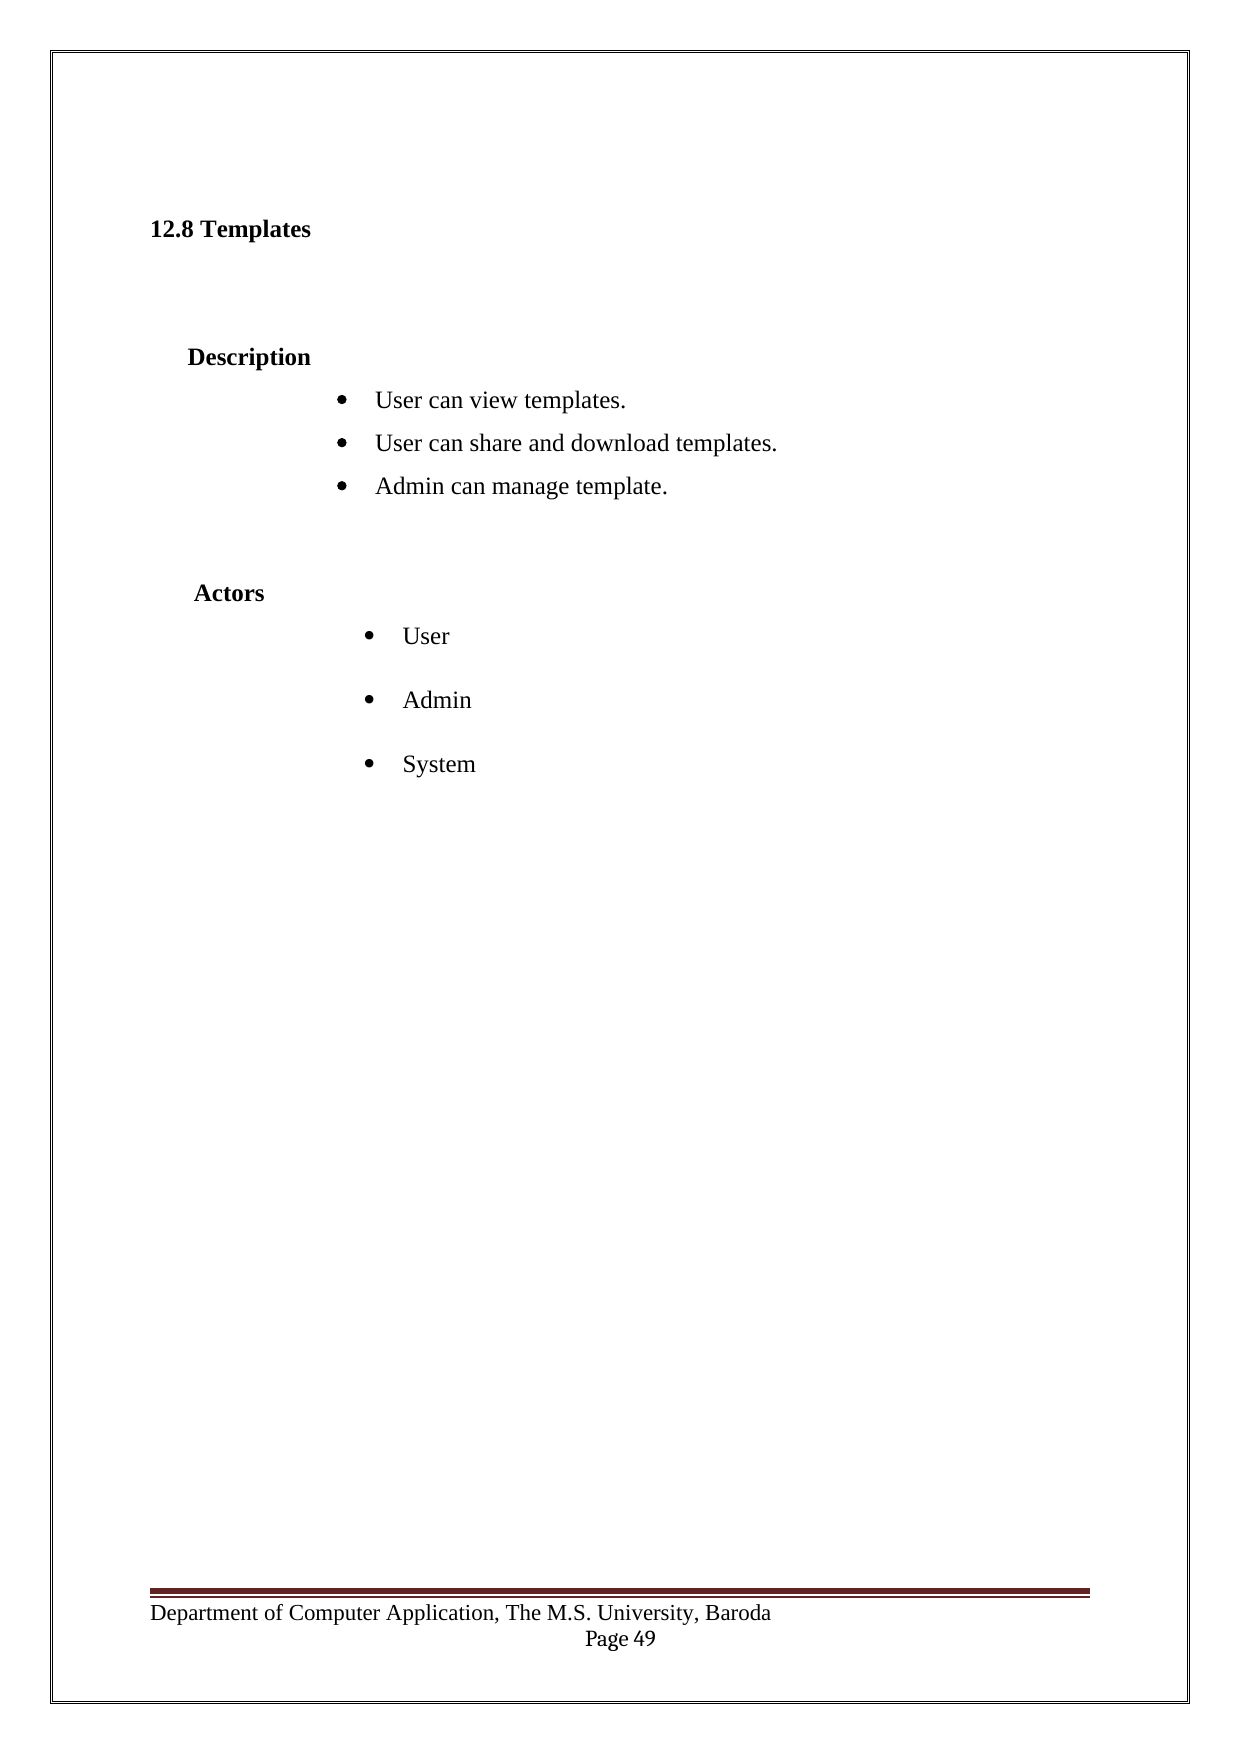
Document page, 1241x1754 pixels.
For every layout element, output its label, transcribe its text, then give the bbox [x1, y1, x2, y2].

text Description [187, 342, 1090, 371]
text 12.8 Templates [150, 214, 1090, 243]
list User can share and download templates. [337, 428, 1090, 457]
list Admin can manage template. [337, 471, 1090, 500]
text Actors [187, 578, 1090, 607]
list Admin [365, 685, 1090, 714]
list User can view templates. [337, 385, 1090, 414]
list User [365, 621, 1090, 650]
list System [365, 749, 1090, 778]
